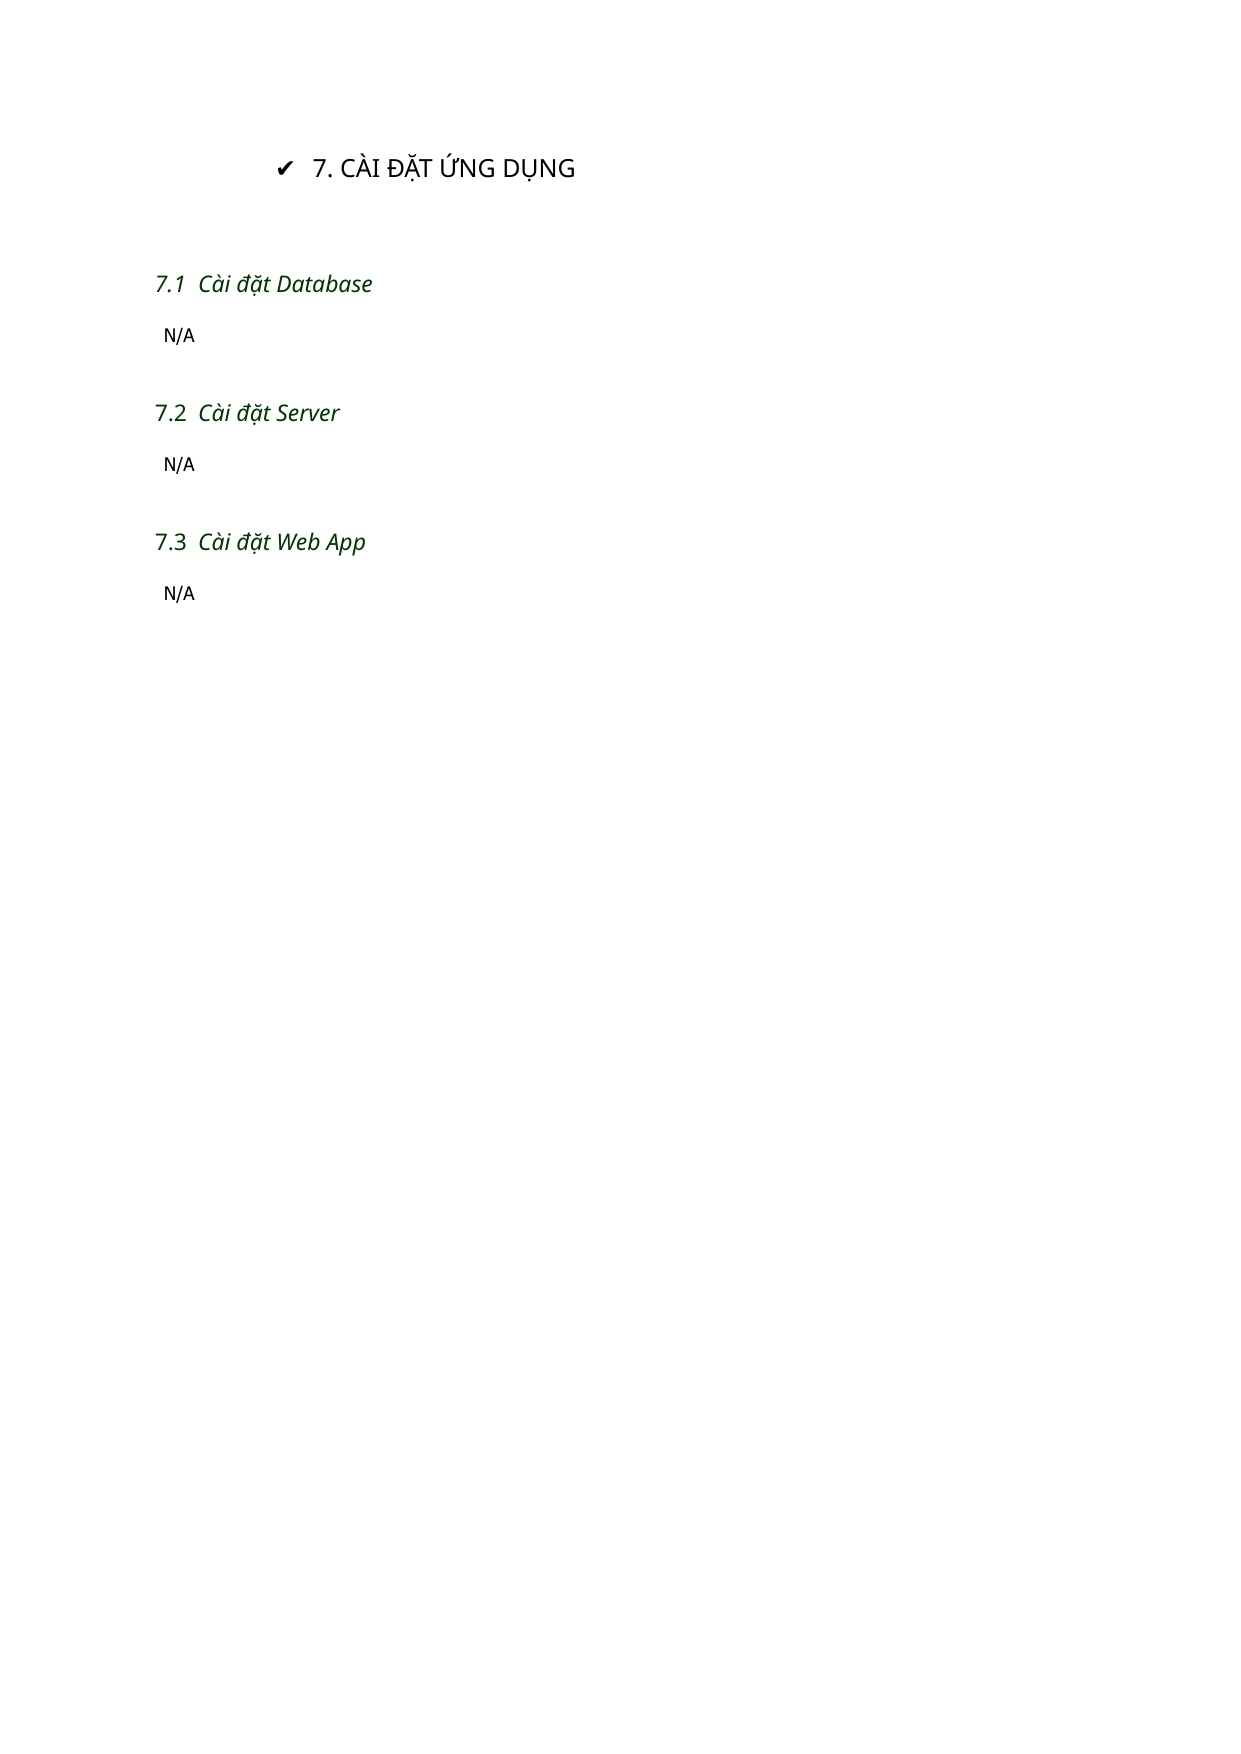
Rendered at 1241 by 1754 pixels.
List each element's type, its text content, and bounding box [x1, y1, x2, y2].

text N/A [163, 324, 1078, 347]
subtitle 7. CÀI ĐẶT ỨNG DỤNG [275, 141, 1078, 192]
subtitle Cài đặt Web App [154, 526, 1078, 557]
subtitle Cài đặt Database [154, 268, 1078, 299]
text N/A [163, 582, 1078, 604]
subtitle Cài đặt Server [154, 397, 1078, 428]
text N/A [163, 453, 1078, 476]
